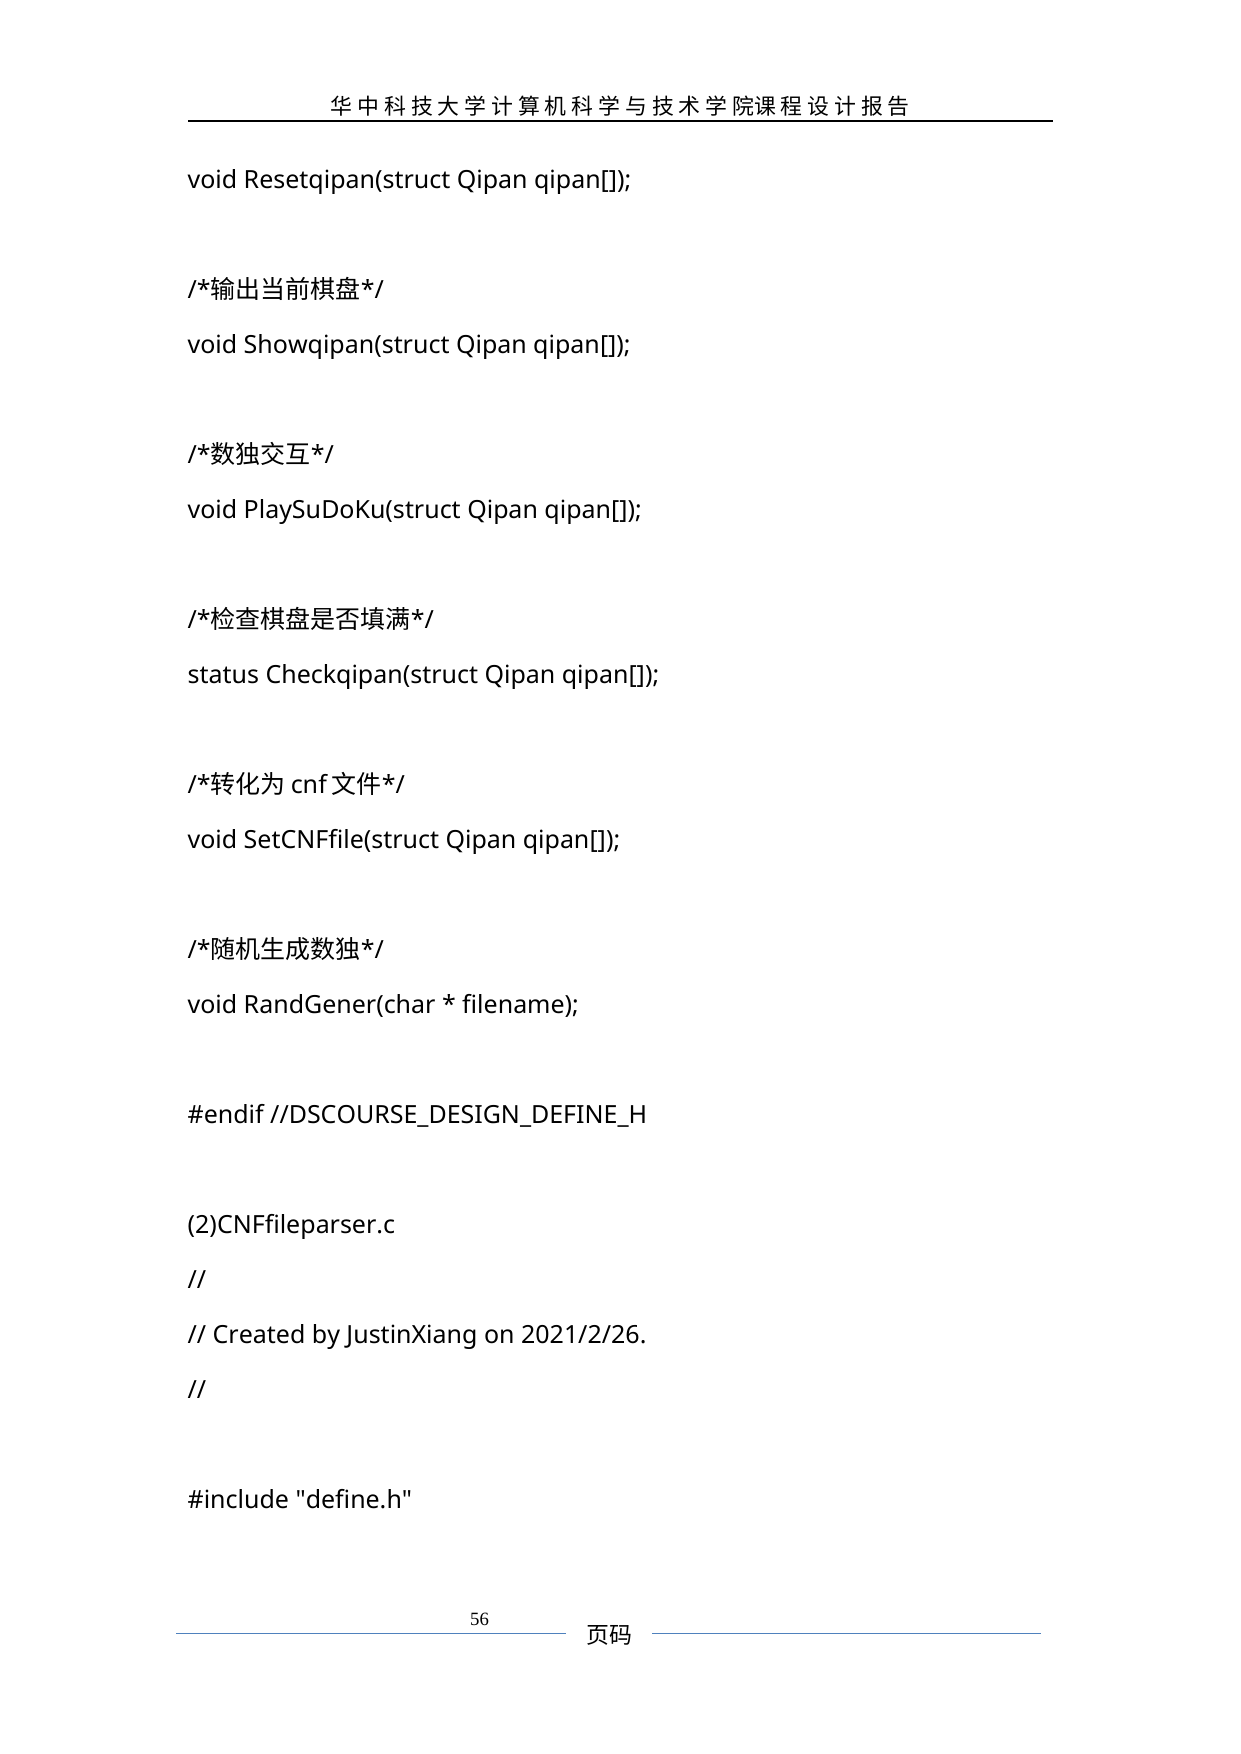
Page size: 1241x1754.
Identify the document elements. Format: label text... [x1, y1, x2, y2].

list /*数独交互*/ [187, 437, 1053, 471]
list void SetCNFfile(struct Qipan qipan[]); [187, 822, 1053, 856]
list void Resetqipan(struct Qipan qipan[]); [187, 162, 1053, 196]
list // [187, 1262, 1053, 1296]
list /*转化为cnf文件*/ [187, 767, 1053, 801]
list CNFfileparser.c [187, 1207, 1053, 1241]
list status Checkqipan(struct Qipan qipan[]); [187, 657, 1053, 691]
list #include "define.h" [187, 1482, 1053, 1516]
list // [187, 1372, 1053, 1406]
list void RandGener(char * filename); [187, 987, 1053, 1021]
list /*随机生成数独*/ [187, 932, 1053, 966]
list // Created by JustinXiang on 2021/2/26. [187, 1317, 1053, 1351]
list /*输出当前棋盘*/ [187, 272, 1053, 306]
list void PlaySuDoKu(struct Qipan qipan[]); [187, 492, 1053, 526]
list void Showqipan(struct Qipan qipan[]); [187, 327, 1053, 361]
list /*检查棋盘是否填满*/ [187, 602, 1053, 636]
list #endif //DSCOURSE_DESIGN_DEFINE_H [187, 1097, 1053, 1131]
